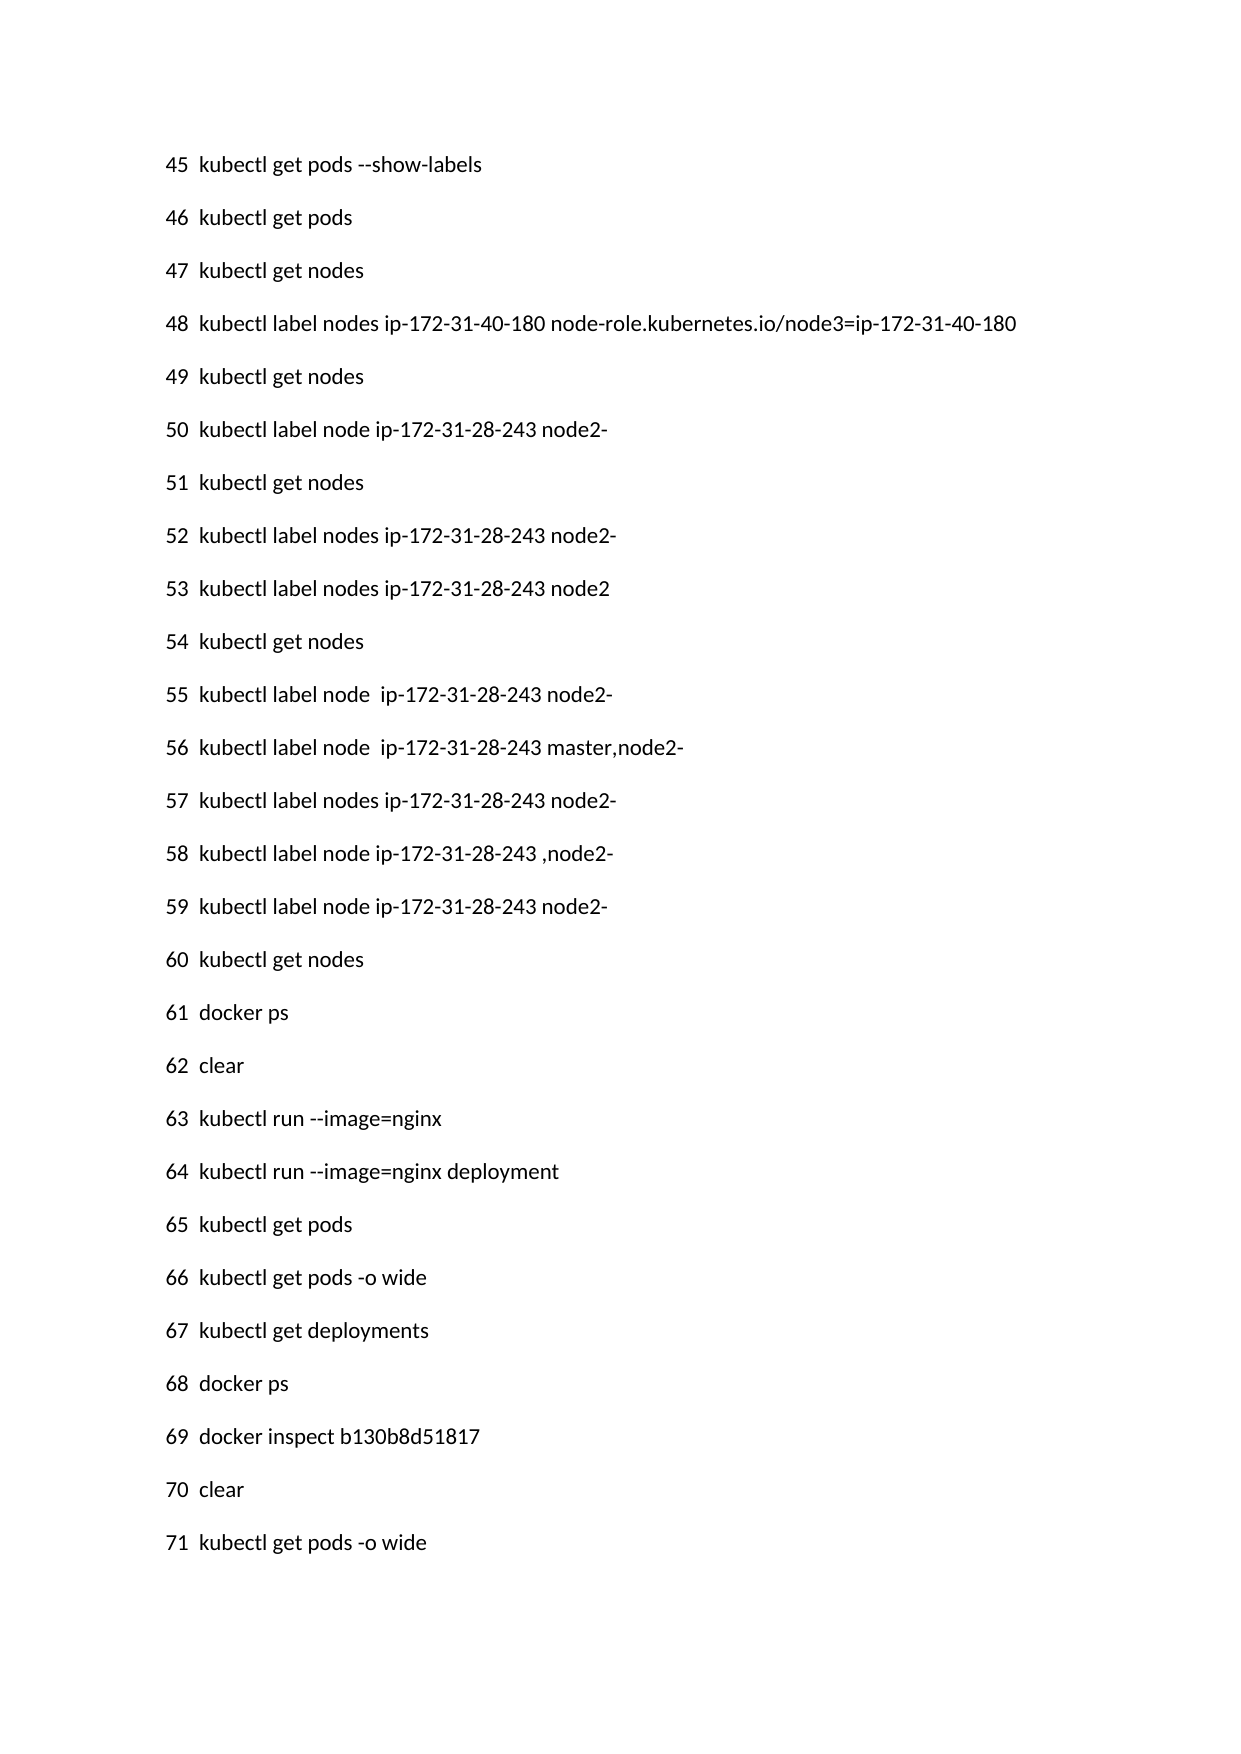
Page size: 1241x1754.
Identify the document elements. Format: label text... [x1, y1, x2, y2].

text 51 kubectl get nodes [150, 468, 1090, 496]
text 64 kubectl run --image=nginx deployment [150, 1157, 1090, 1185]
text 48 kubectl label nodes ip-172-31-40-180 node-role.kubernetes.io/node3=ip-172-31-40-180 [150, 309, 1090, 337]
text 57 kubectl label nodes ip-172-31-28-243 node2- [150, 786, 1090, 814]
text 53 kubectl label nodes ip-172-31-28-243 node2 [150, 574, 1090, 602]
text 46 kubectl get pods [150, 203, 1090, 231]
text 52 kubectl label nodes ip-172-31-28-243 node2- [150, 521, 1090, 549]
text 62 clear [150, 1051, 1090, 1079]
text 49 kubectl get nodes [150, 362, 1090, 390]
text 55 kubectl label node ip-172-31-28-243 node2- [150, 680, 1090, 708]
text 60 kubectl get nodes [150, 945, 1090, 973]
text 54 kubectl get nodes [150, 627, 1090, 655]
text 58 kubectl label node ip-172-31-28-243 ,node2- [150, 839, 1090, 867]
text 45 kubectl get pods --show-labels [150, 150, 1090, 178]
text 50 kubectl label node ip-172-31-28-243 node2- [150, 415, 1090, 443]
text 47 kubectl get nodes [150, 256, 1090, 284]
text 59 kubectl label node ip-172-31-28-243 node2- [150, 892, 1090, 920]
text 68 docker ps [150, 1369, 1090, 1397]
text 67 kubectl get deployments [150, 1316, 1090, 1344]
text 69 docker inspect b130b8d51817 [150, 1422, 1090, 1451]
text 66 kubectl get pods -o wide [150, 1263, 1090, 1291]
text 63 kubectl run --image=nginx [150, 1104, 1090, 1132]
text 56 kubectl label node ip-172-31-28-243 master,node2- [150, 733, 1090, 761]
text 65 kubectl get pods [150, 1210, 1090, 1238]
text 71 kubectl get pods -o wide [150, 1528, 1090, 1557]
text 70 clear [150, 1476, 1090, 1503]
text 61 docker ps [150, 998, 1090, 1026]
